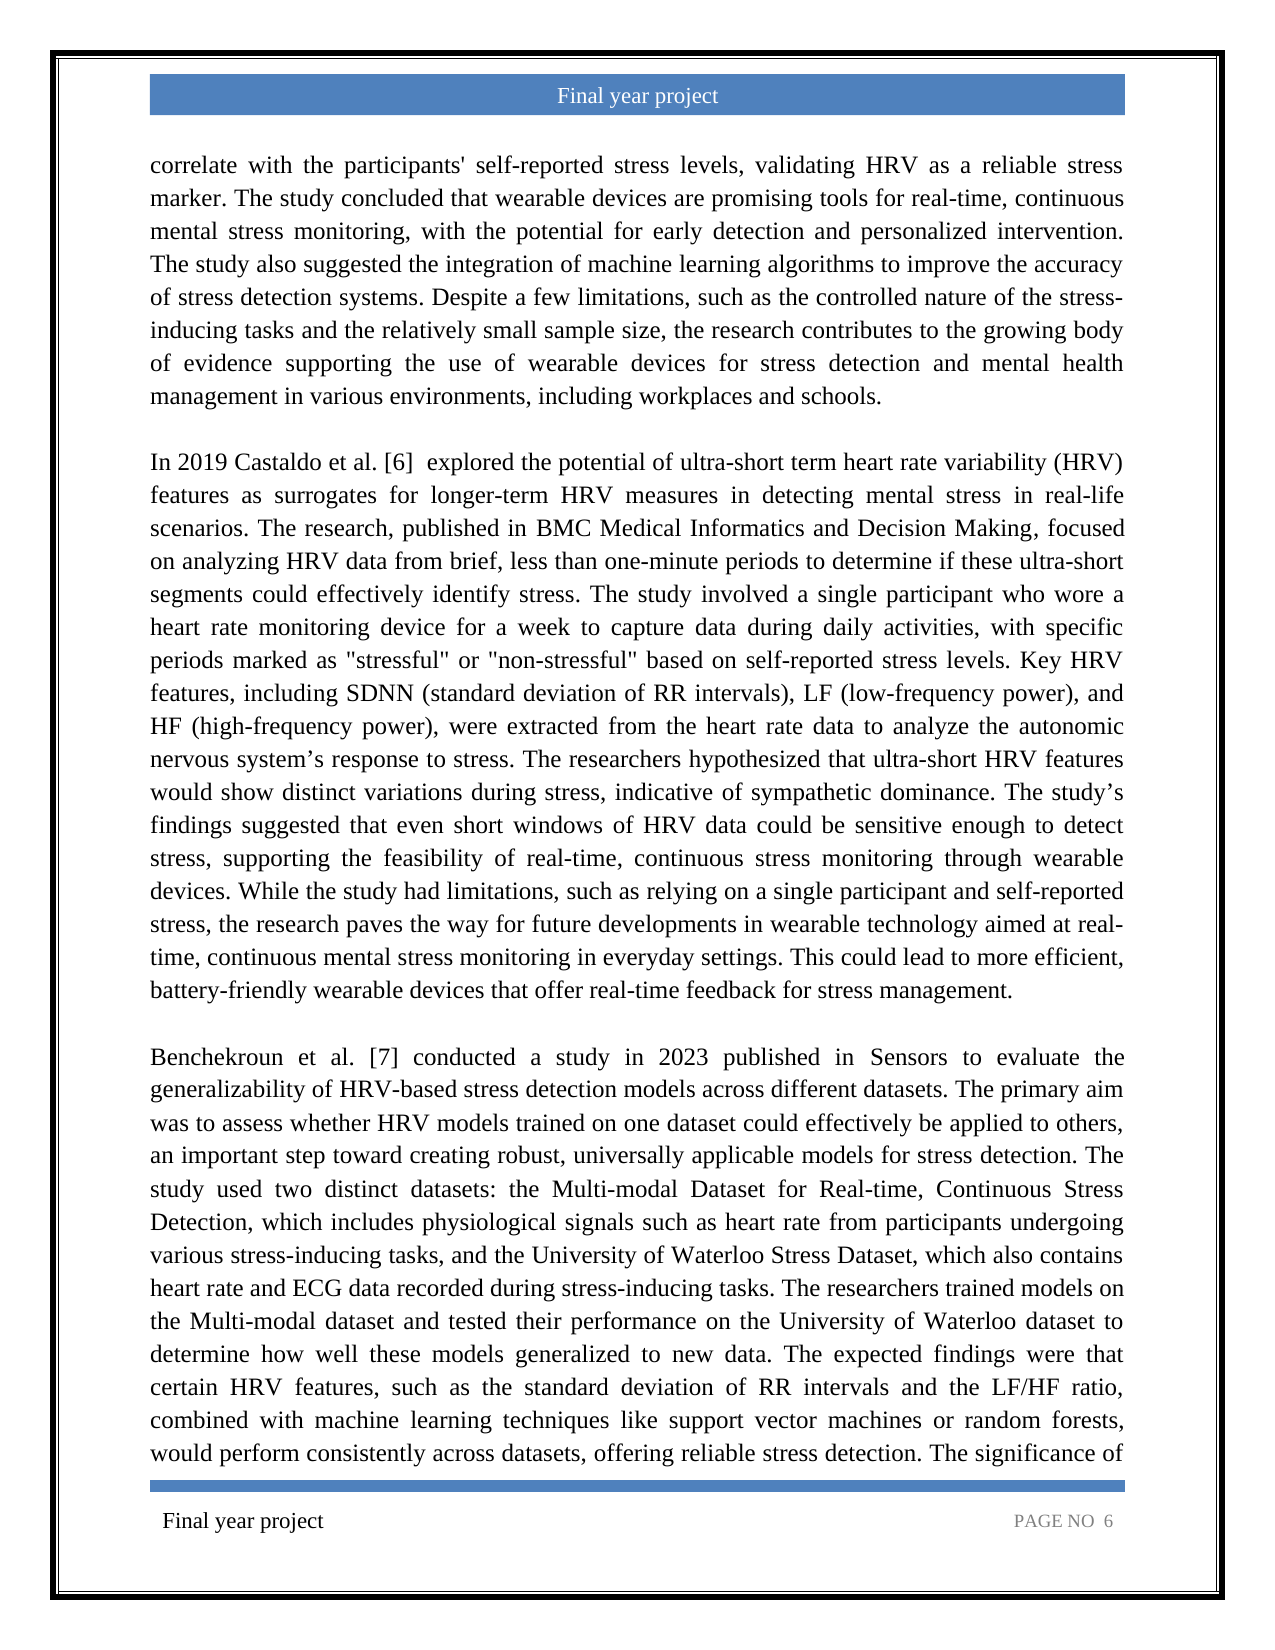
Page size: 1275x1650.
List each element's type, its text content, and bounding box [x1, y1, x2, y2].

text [150, 150, 1125, 410]
text In 2019 Castaldo et al. [6] explored the potential of ultra-short term heart rate variability (HRV) features as surrogates for longer-term HRV measures in detecting mental stress in real-life scenarios. The research, published in BMC Medical Informatics and Decision Making, focused on analyzing HRV data from brief, less than one-minute periods to determine if these ultra-short segments could effectively identify stress. The study involved a single participant who wore a heart rate monitoring device for a week to capture data during daily activities, with specific periods marked as "stressful" or "non-stressful" based on self-reported stress levels. Key HRV features, including SDNN (standard deviation of RR intervals), LF (low-frequency power), and HF (high-frequency power), were extracted from the heart rate data to analyze the autonomic nervous system’s response to stress. The researchers hypothesized that ultra-short HRV features would show distinct variations during stress, indicative of sympathetic dominance. The study’s findings suggested that even short windows of HRV data could be sensitive enough to detect stress, supporting the feasibility of real-time, continuous stress monitoring through wearable devices. While the study had limitations, such as relying on a single participant and self-reported stress, the research paves the way for future developments in wearable technology aimed at real-time, continuous mental stress monitoring in everyday settings. This could lead to more efficient, battery-friendly wearable devices that offer real-time feedback for stress management. [150, 447, 1125, 1004]
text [150, 1042, 1125, 1467]
